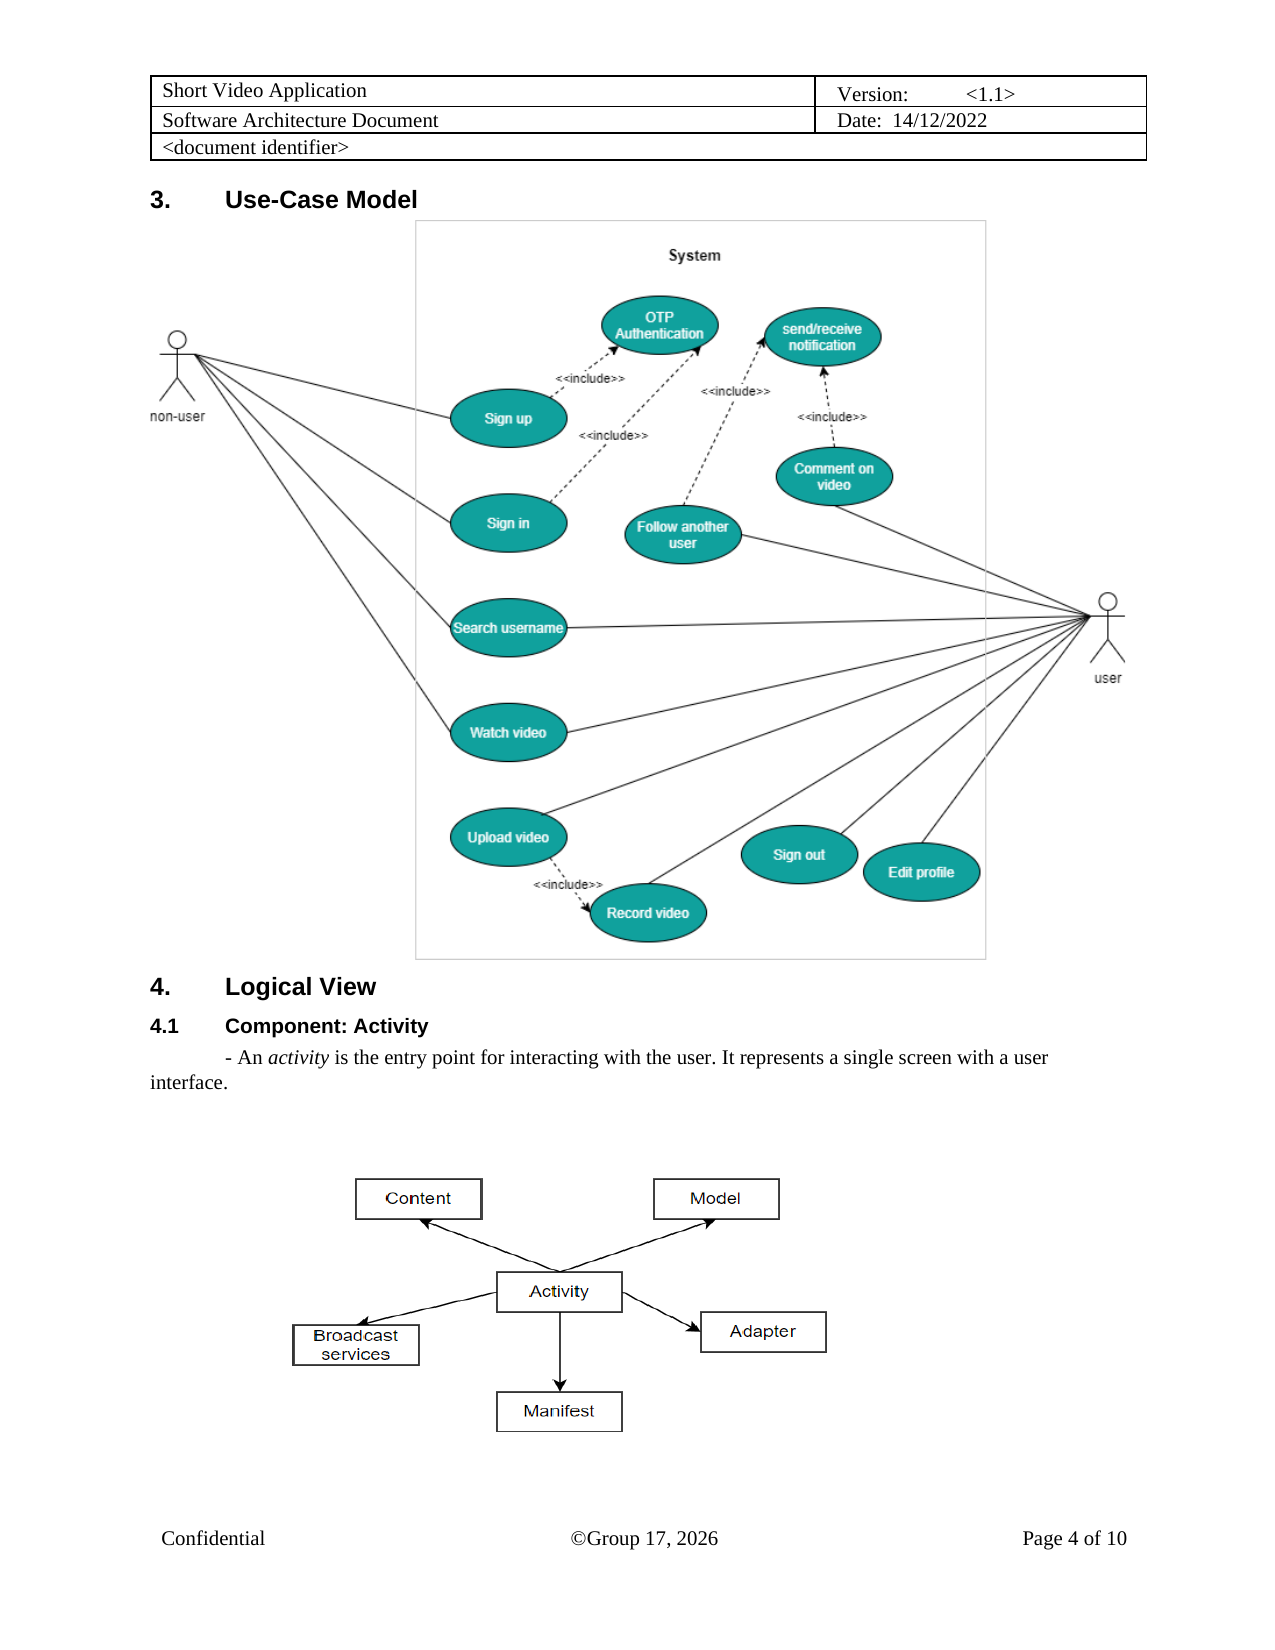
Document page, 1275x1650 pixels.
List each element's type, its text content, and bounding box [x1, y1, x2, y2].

subtitle Logical View [150, 972, 1125, 1000]
picture [150, 220, 1125, 960]
subtitle Component: Activity [150, 1013, 1125, 1038]
picture [222, 1100, 862, 1478]
subtitle Use-Case Model [150, 185, 1125, 214]
text - An activity is the entry point for interacting with the user. It represents a single screen with a user interface. [150, 1044, 1125, 1094]
